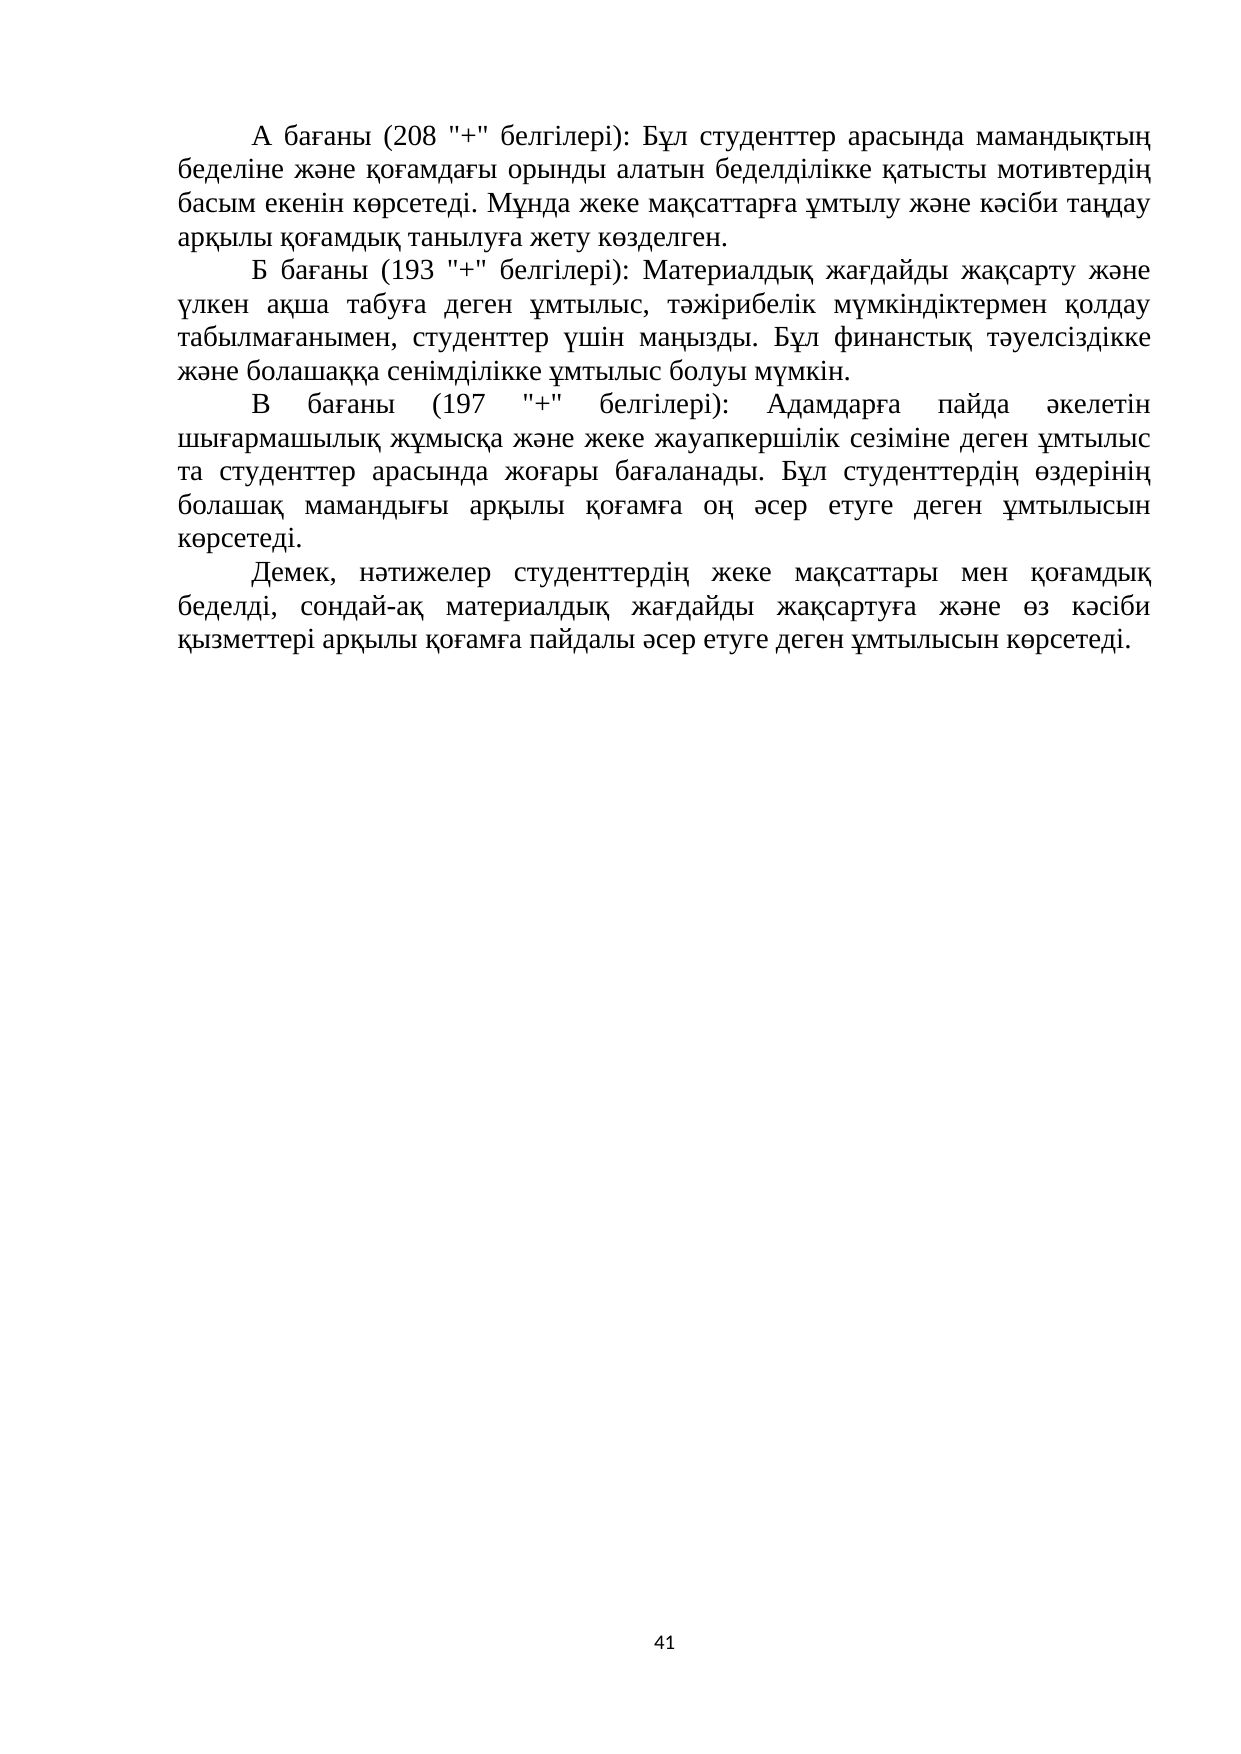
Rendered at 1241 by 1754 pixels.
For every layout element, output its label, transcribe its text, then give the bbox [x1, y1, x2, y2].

text Б бағаны (193 "+" белгілері): Материалдық жағдайды жақсарту және үлкен ақша табуға деген ұмтылыс, тәжірибелік мүмкіндіктермен қолдау табылмағанымен, студенттер үшін маңызды. Бұл финанстық тәуелсіздікке және болашаққа сенімділікке ұмтылыс болуы мүмкін. [177, 252, 1152, 386]
text А бағаны (208 "+" белгілері): Бұл студенттер арасында мамандықтың беделіне және қоғамдағы орынды алатын беделділікке қатысты мотивтердің басым екенін көрсетеді. Мұнда жеке мақсаттарға ұмтылу және кәсіби таңдау арқылы қоғамдық танылуға жету көзделген. [177, 118, 1152, 252]
text В бағаны (197 "+" белгілері): Адамдарға пайда әкелетін шығармашылық жұмысқа және жеке жауапкершілік сезіміне деген ұмтылыс та студенттер арасында жоғары бағаланады. Бұл студенттердің өздерінің болашақ мамандығы арқылы қоғамға оң әсер етуге деген ұмтылысын көрсетеді. [177, 386, 1152, 554]
text Демек, нәтижелер студенттердің жеке мақсаттары мен қоғамдық беделді, сондай-ақ материалдық жағдайды жақсартуға және өз кәсіби қызметтері арқылы қоғамға пайдалы әсер етуге деген ұмтылысын көрсетеді. [177, 554, 1152, 655]
